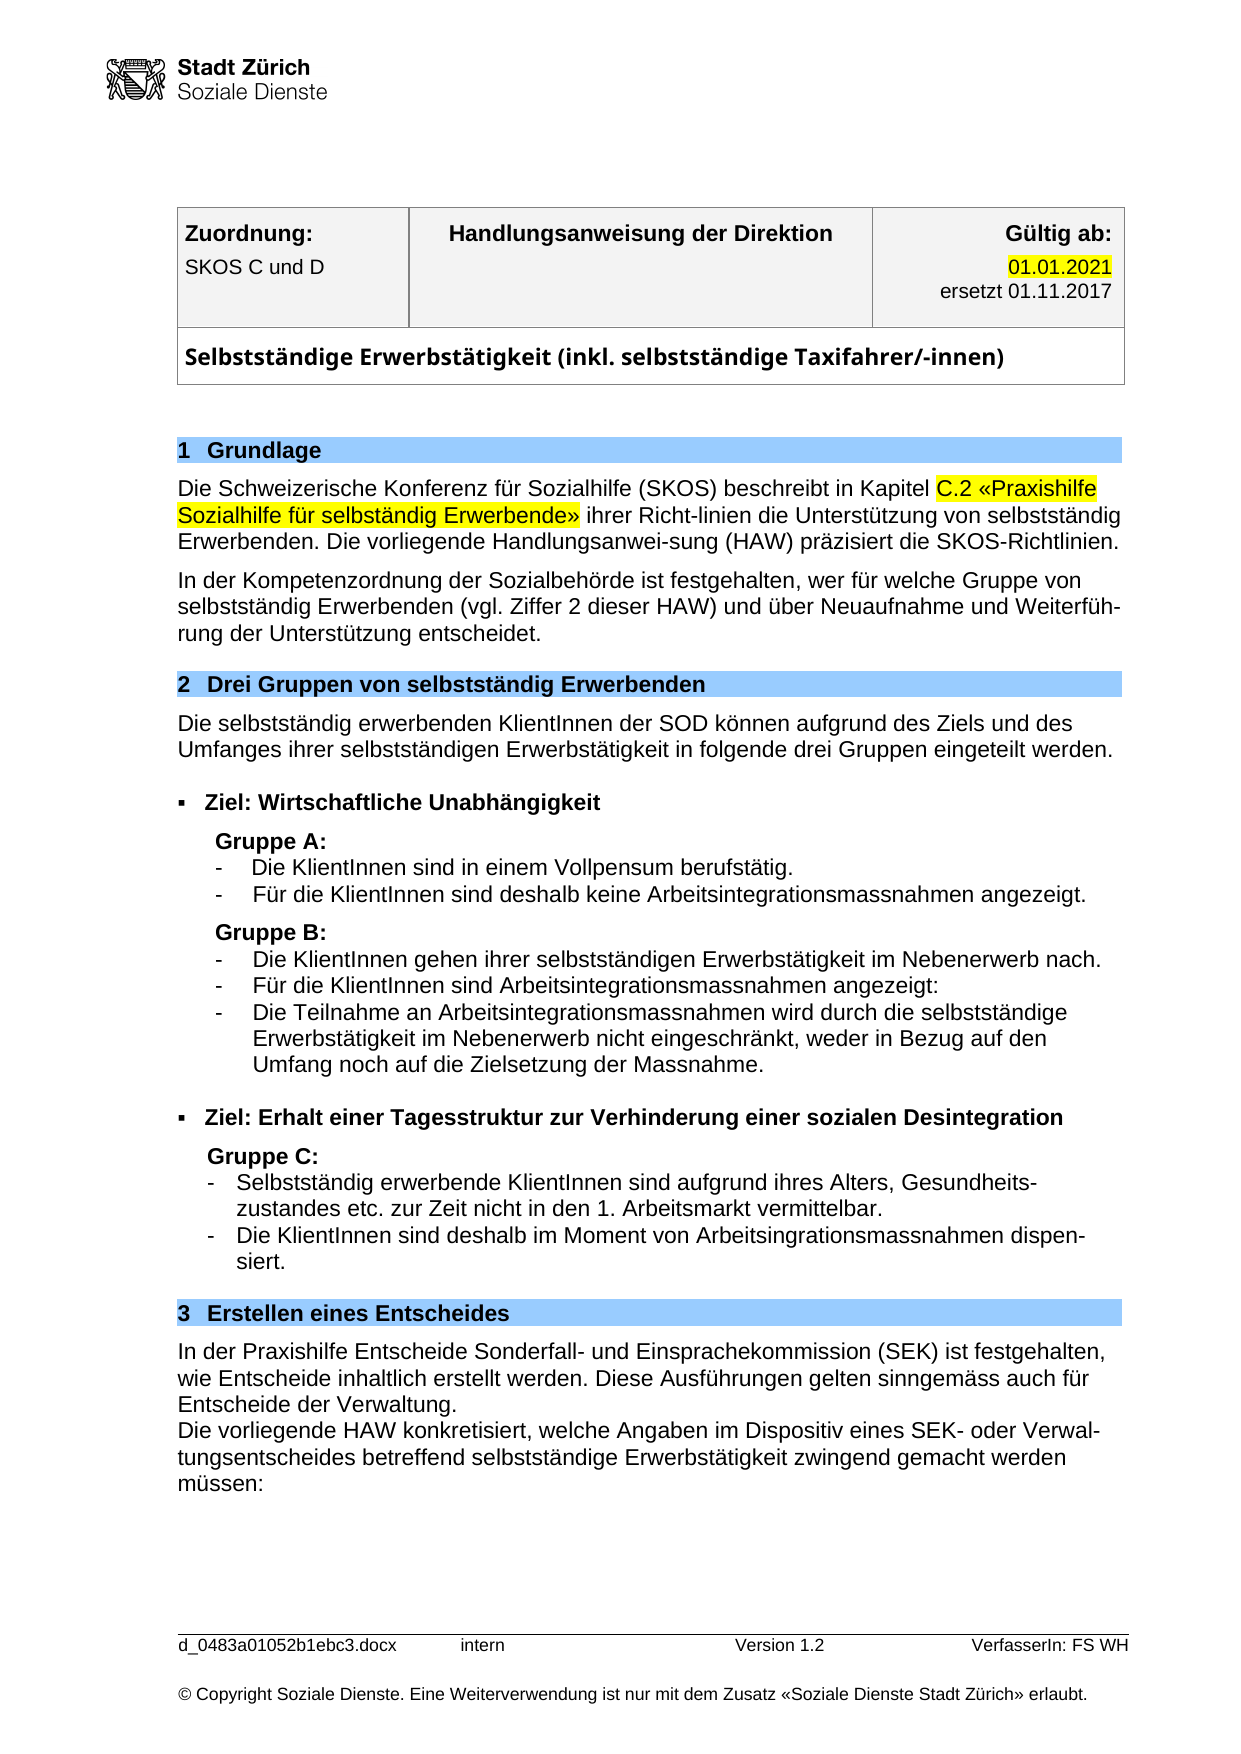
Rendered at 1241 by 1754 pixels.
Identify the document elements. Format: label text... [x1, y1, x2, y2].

picture [106, 59, 328, 104]
text Die vorliegende HAW konkretisiert, welche Angaben im Dispositiv eines SEK- oder Verwal-tungsentscheides betreffend selbstständige Erwerbstätigkeit zwingend gemacht werden müssen: [177, 1417, 1122, 1496]
text In der Kompetenzordnung der Sozialbehörde ist festgehalten, wer für welche Gruppe von selbstständig Erwerbenden (vgl. Ziffer 2 dieser HAW) und über Neuaufnahme und Weiterfüh-rung der Unterstützung entscheidet. [177, 567, 1122, 646]
text wie Entscheide inhaltlich erstellt werden. Diese Ausführungen gelten sinngemäss auch für [177, 1365, 1122, 1391]
list Für die KlientInnen sind deshalb keine Arbeitsintegrationsmassnahmen angezeigt. [215, 881, 1122, 907]
list Die KlientInnen gehen ihrer selbstständigen Erwerbstätigkeit im Nebenerwerb nach. [215, 946, 1122, 972]
text ▪ Ziel: Erhalt einer Tagesstruktur zur Verhinderung einer sozialen Desintegration [177, 1104, 1122, 1130]
text Gruppe B: [215, 919, 1122, 946]
table_cell Selbstständige Erwerbstätigkeit (inkl. selbstständige Taxifahrer/-innen) [178, 328, 1124, 384]
text Gruppe A: [215, 828, 1122, 854]
text - Die KlientInnen sind deshalb im Moment von Arbeitsingrationsmassnahmen dispen-siert. [207, 1222, 1122, 1274]
text - Selbstständig erwerbende KlientInnen sind aufgrund ihres Alters, Gesundheits-zustandes etc. zur Zeit nicht in den 1. Arbeitsmarkt vermittelbar. [207, 1169, 1122, 1222]
text Die Schweizerische Konferenz für Sozialhilfe (SKOS) beschreibt in Kapitel C.2 «Praxishilfe Sozialhilfe für selbständig Erwerbende» ihrer Richt-linien die Unterstützung von selbstständig Erwerbenden. Die vorliegende Handlungsanwei-sung (HAW) präzisiert die SKOS-Richtlinien. [177, 475, 1122, 554]
table_cell 01.01.2021 ersetzt 01.11.2017 [873, 253, 1124, 326]
table_header [873, 208, 1124, 253]
table_cell SKOS C und D [178, 253, 408, 326]
text Die selbstständig erwerbenden KlientInnen der SOD können aufgrund des Ziels und des [177, 710, 1122, 736]
subtitle Grundlage [177, 437, 1122, 463]
table_header [410, 208, 872, 326]
text Gruppe C: [207, 1143, 1122, 1169]
table_header Zuordnung: [178, 208, 408, 253]
list Die Teilnahme an Arbeitsintegrationsmassnahmen wird durch die selbstständige Erwerbstätigkeit im Nebenerwerb nicht eingeschränkt, weder in Bezug auf den Umfang noch auf die Zielsetzung der Massnahme. [215, 998, 1122, 1077]
list Für die KlientInnen sind Arbeitsintegrationsmassnahmen angezeigt: [215, 972, 1122, 998]
text Umfanges ihrer selbstständigen Erwerbstätigkeit in folgende drei Gruppen eingeteilt werden. [177, 736, 1122, 763]
subtitle Drei Gruppen von selbstständig Erwerbenden [177, 671, 1122, 697]
text ▪ Ziel: Wirtschaftliche Unabhängigkeit [177, 789, 1122, 815]
text Entscheide der Verwaltung. [177, 1391, 1122, 1417]
list Die KlientInnen sind in einem Vollpensum berufstätig. [215, 854, 1122, 881]
subtitle Erstellen eines Entscheides [177, 1299, 1122, 1326]
text In der Praxishilfe Entscheide Sonderfall- und Einsprachekommission (SEK) ist festgehalten, [177, 1338, 1122, 1365]
